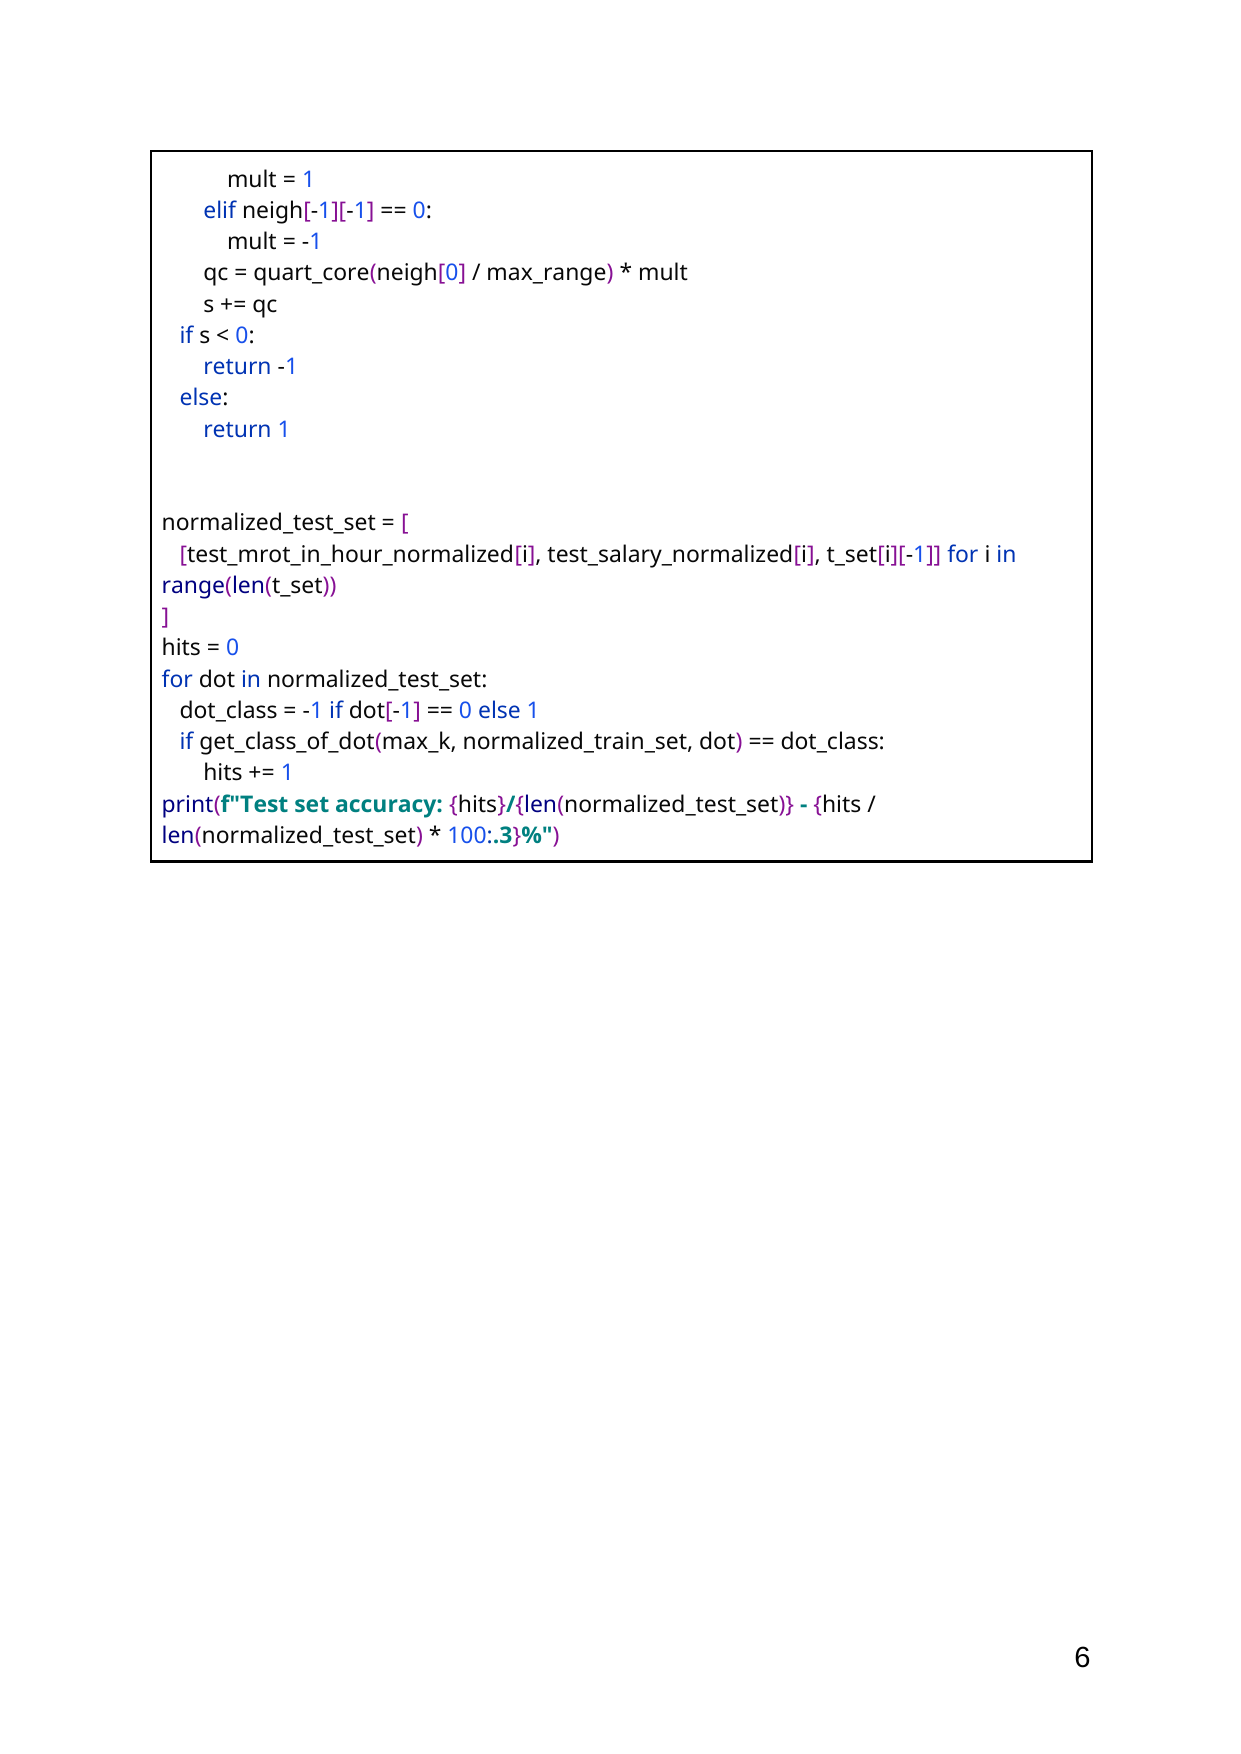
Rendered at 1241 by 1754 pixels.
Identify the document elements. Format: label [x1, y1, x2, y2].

table_header [152, 152, 1091, 860]
